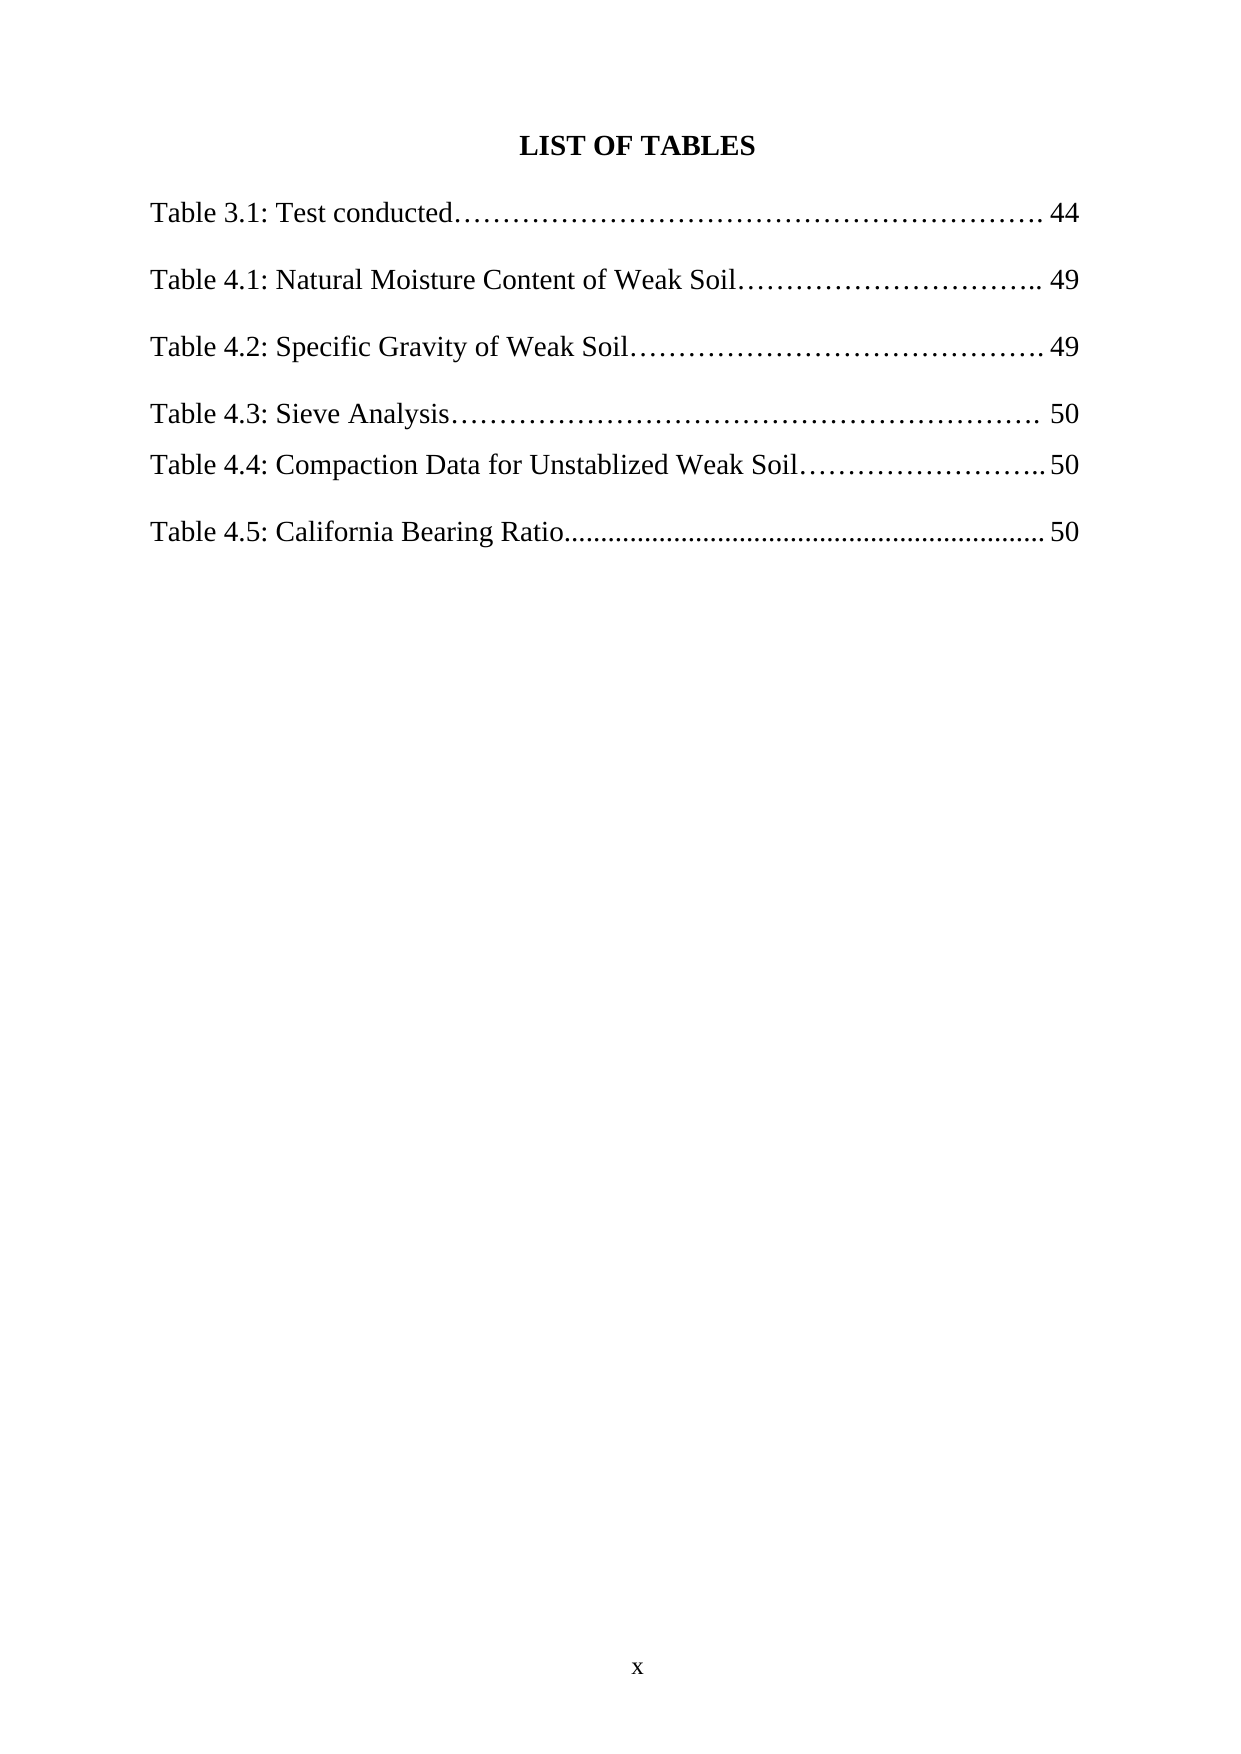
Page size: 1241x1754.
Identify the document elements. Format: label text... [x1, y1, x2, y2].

subtitle LIST OF TABLES [150, 128, 1125, 162]
text Table 4.2: Specific Gravity of Weak Soil……………………………………. 49 [150, 329, 1125, 363]
text Table 4.3: Sieve Analysis……………………………………………………. 50 [150, 396, 1125, 430]
text Table 3.1: Test conducted……………………………………………………. 44 [150, 195, 1125, 229]
text Table 4.4: Compaction Data for Unstablized Weak Soil…………………….. 50 [150, 447, 1125, 480]
text Table 4.1: Natural Moisture Content of Weak Soil………………………….. 49 [150, 262, 1125, 296]
text Table 4.5: California Bearing Ratio.................................................................. 50 [150, 514, 1125, 547]
